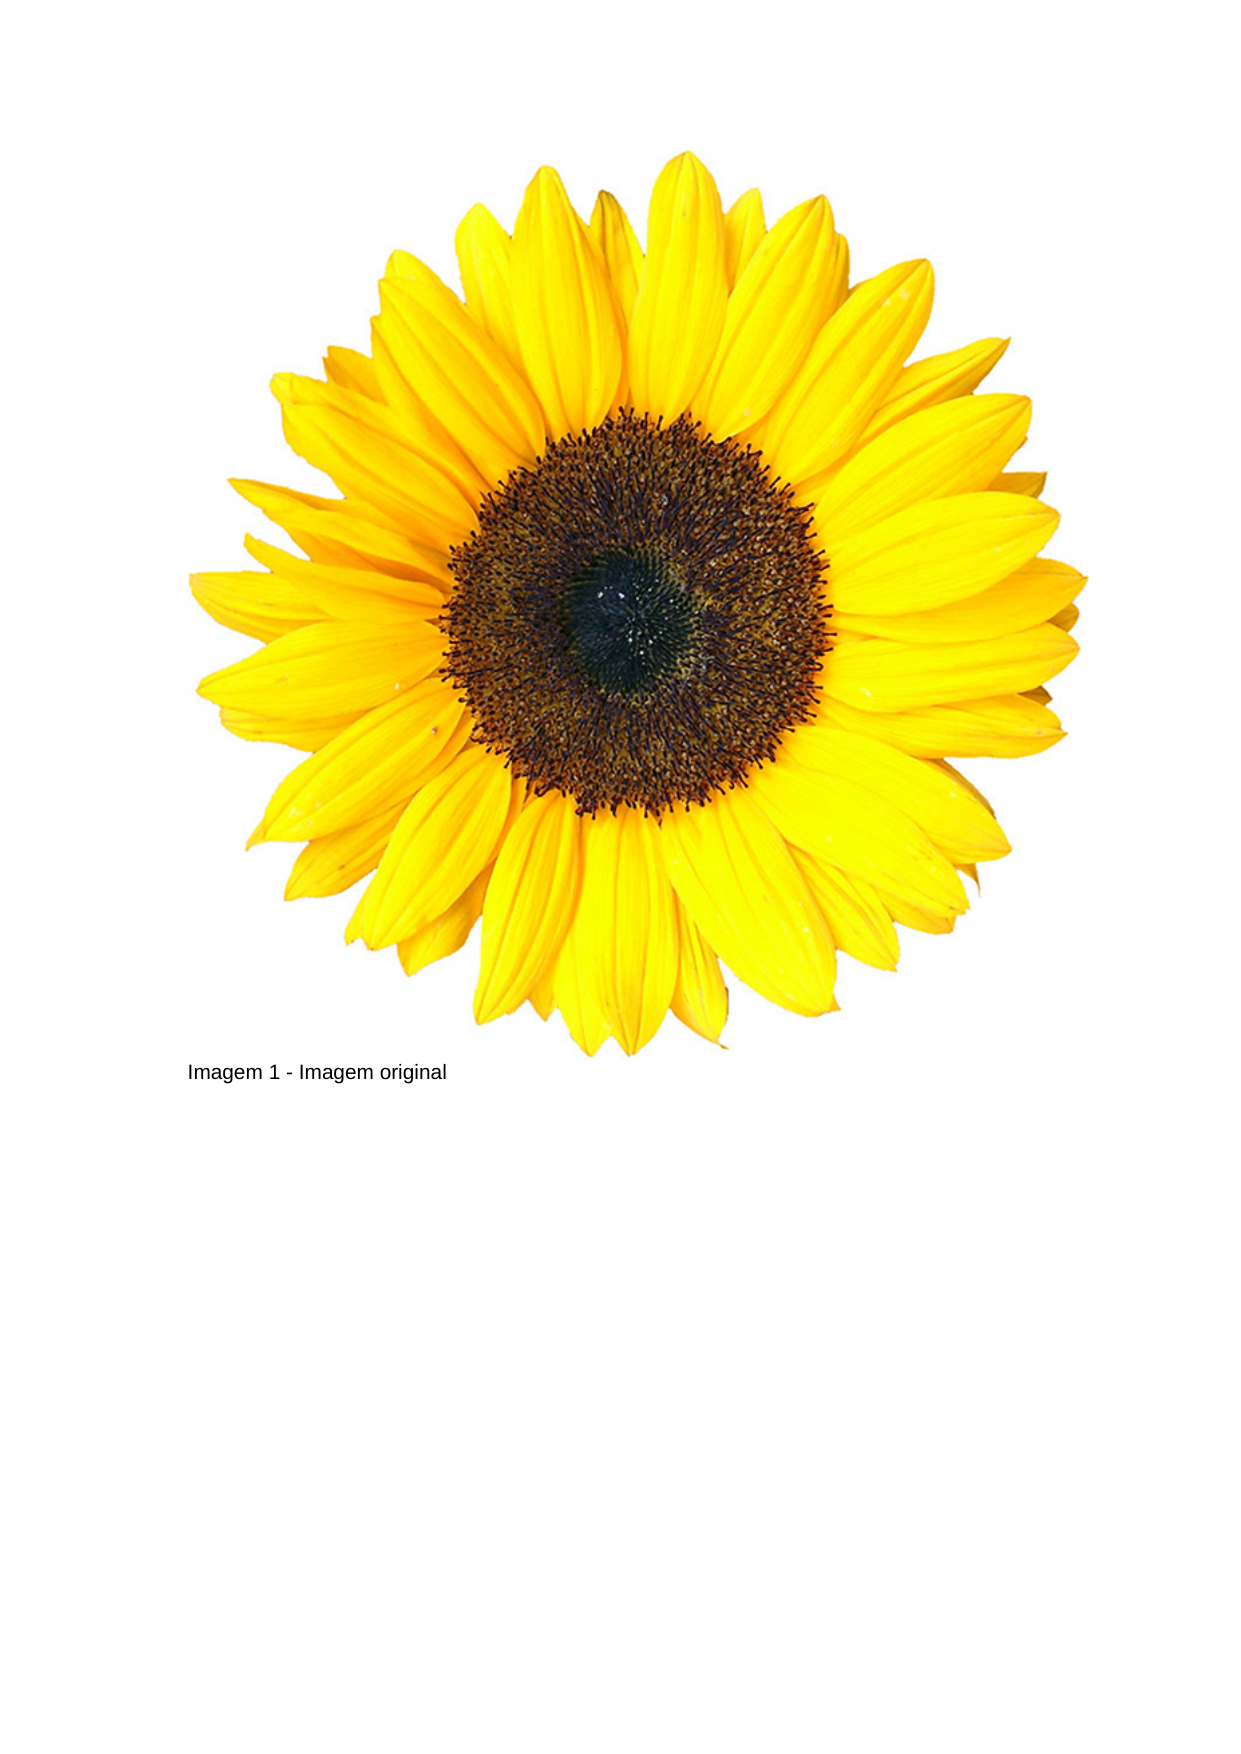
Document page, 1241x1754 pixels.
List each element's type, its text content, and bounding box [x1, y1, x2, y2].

picture [187, 150, 1090, 1060]
text Imagem 1 - Imagem original [187, 1060, 1053, 1084]
